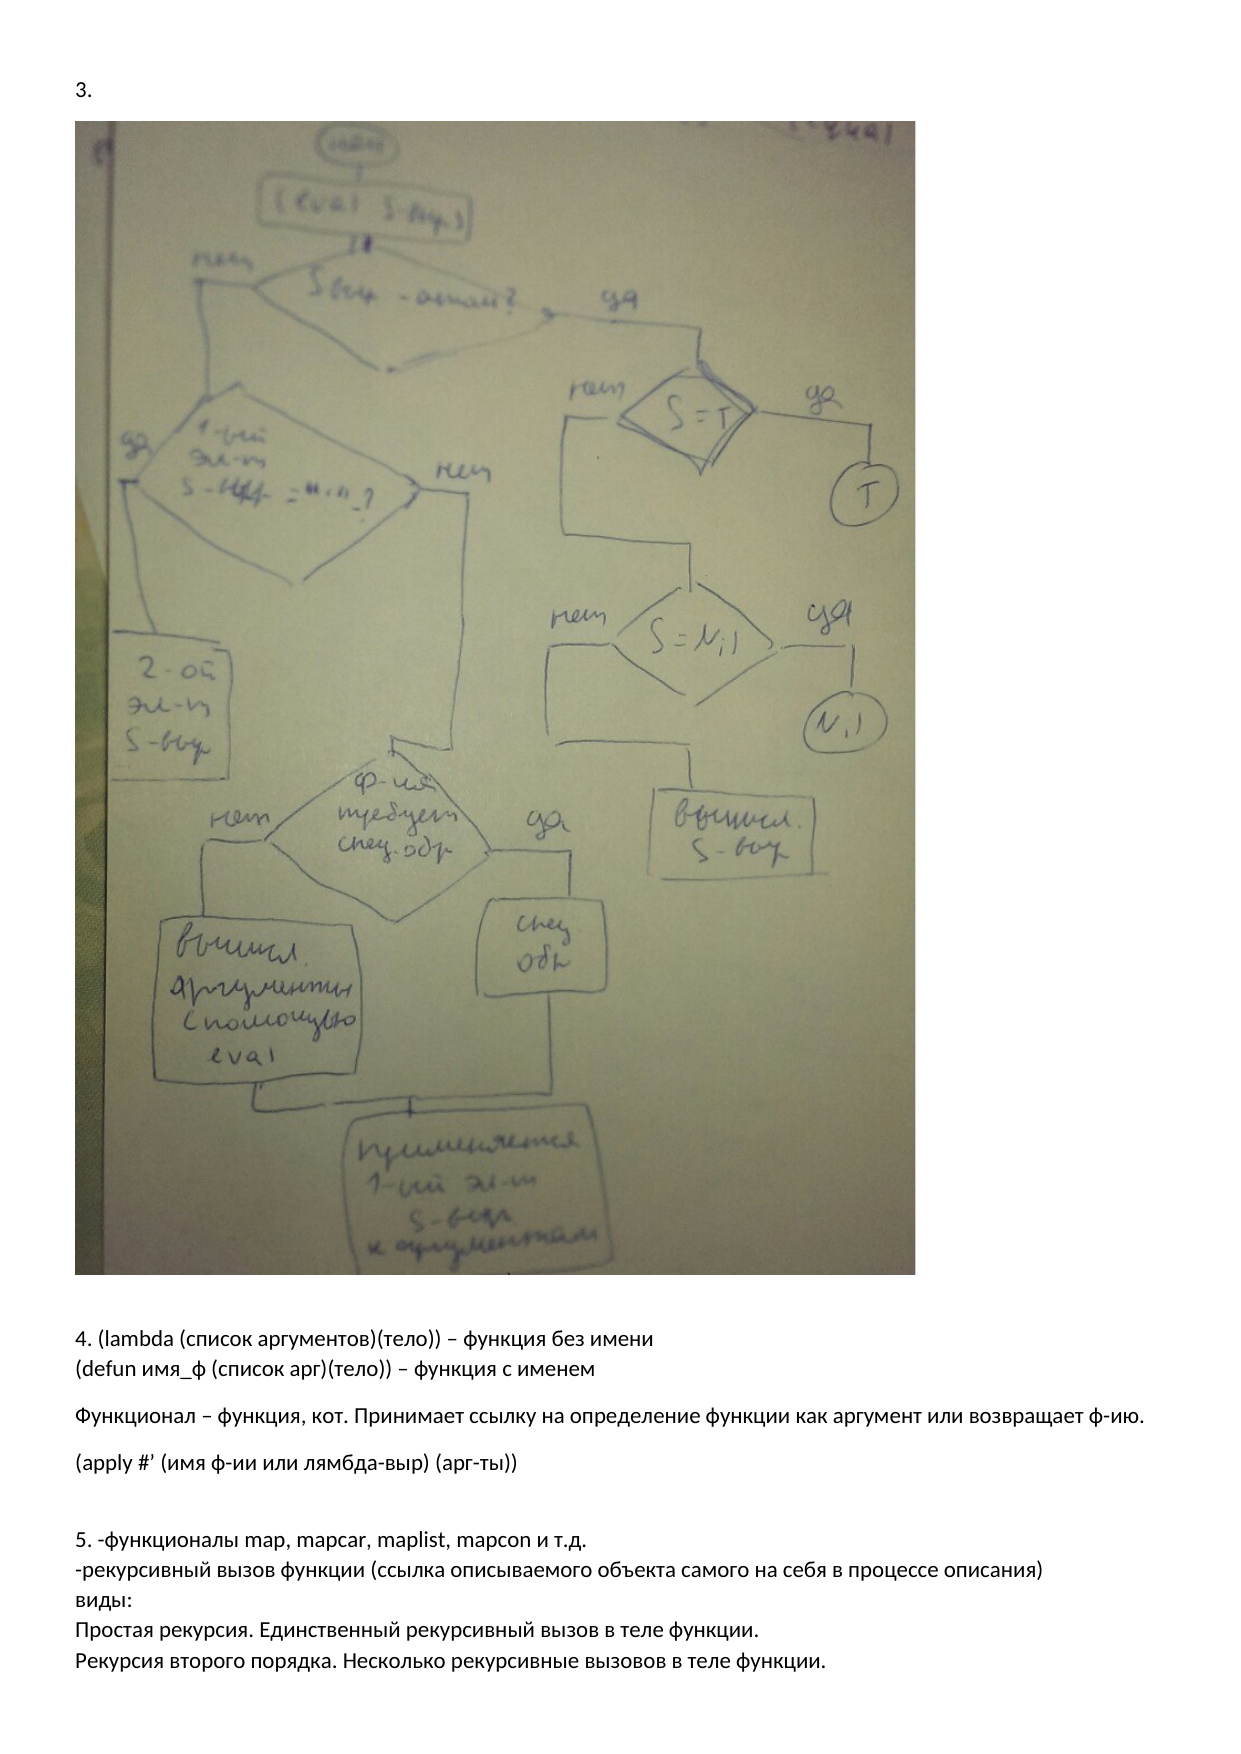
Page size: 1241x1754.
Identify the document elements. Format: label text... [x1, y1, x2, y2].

text 3. [75, 75, 1165, 103]
text Функционал – функция, кот. Принимает ссылку на определение функции как аргумент или возвращает ф-ию. [75, 1401, 1165, 1429]
picture [75, 121, 916, 1275]
text 4. (lambda (список аргументов)(тело)) – функция без имени (defun имя_ф (список арг)(тело)) – функция с именем [75, 1294, 1165, 1382]
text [75, 1495, 1165, 1674]
text (apply #’ (имя ф-ии или лямбда-выр) (арг-ты)) [75, 1448, 1165, 1476]
